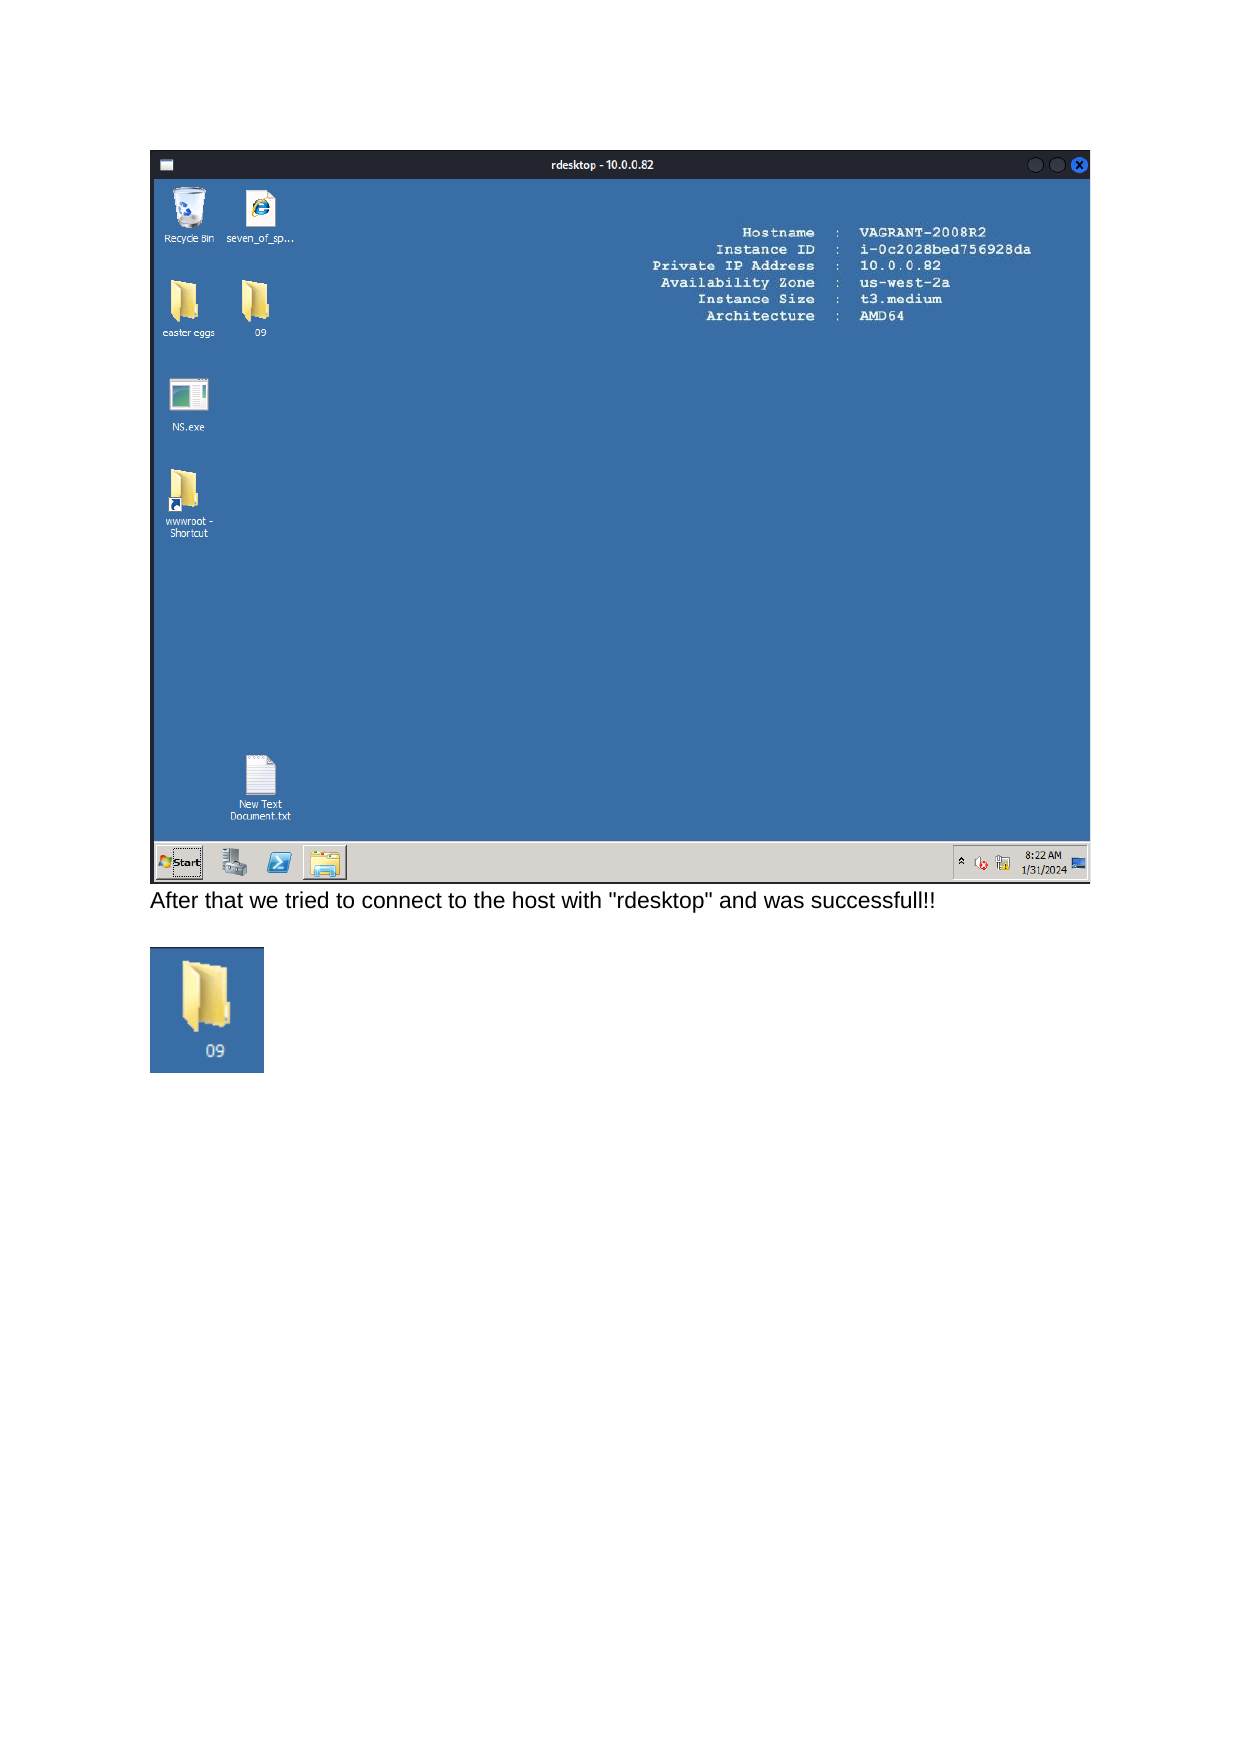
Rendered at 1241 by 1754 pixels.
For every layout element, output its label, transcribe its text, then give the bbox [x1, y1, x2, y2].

picture [150, 947, 264, 1073]
picture [150, 150, 1091, 884]
text After that we tried to connect to the host with "rdesktop" and was successfull!! [150, 887, 1090, 913]
